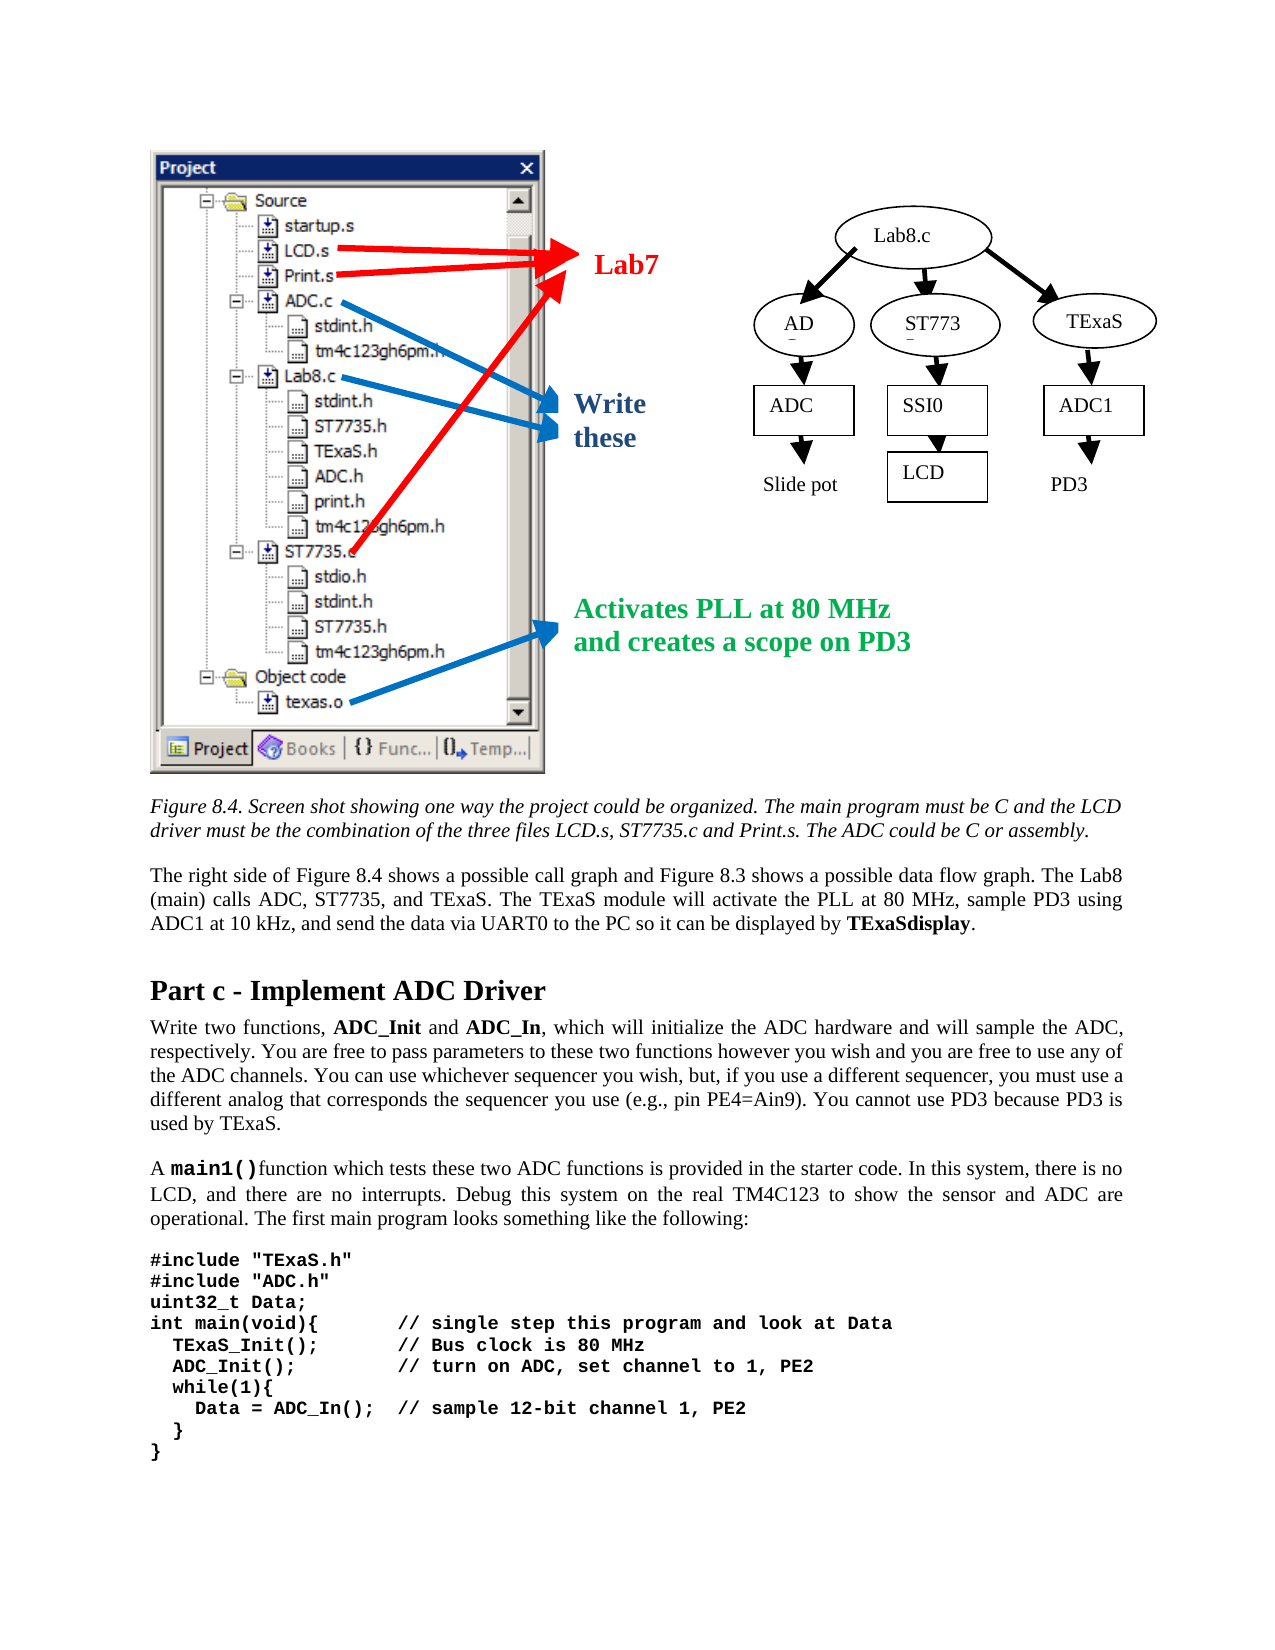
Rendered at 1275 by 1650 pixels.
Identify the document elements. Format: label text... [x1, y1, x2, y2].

text ADC_Init(); // turn on ADC, set channel to 1, PE2 [150, 1357, 1125, 1378]
text } [150, 1442, 1125, 1463]
picture [469, 378, 543, 424]
text #include "TExaS.h" [150, 1250, 1125, 1272]
picture [494, 304, 546, 395]
picture [150, 150, 546, 774]
text The right side of Figure 8.4 shows a possible call graph and Figure 8.3 shows a possible data flow graph. The Lab8 (main) calls ADC, ST7735, and TExaS. The TExaS module will activate the PLL at 80 MHz, sample PD3 using ADC1 at 10 kHz, and send the data via UART0 to the PC so it can be displayed by TExaSdisplay. [150, 863, 1125, 935]
text uint32_t Data; [150, 1293, 1125, 1314]
text while(1){ [150, 1378, 1125, 1399]
text A main1()function which tests these two ADC functions is provided in the starter code. In this system, there is no LCD, and there are no interrupts. Debug this system on the real TM4C123 to show the sensor and ADC are operational. The first main program looks something like the following: [150, 1156, 1125, 1229]
text } [150, 1420, 1125, 1442]
text #include "ADC.h" [150, 1272, 1125, 1293]
text Write two functions, ADC_Init and ADC_In, which will initialize the ADC hardware and will sample the ADC, respectively. You are free to pass parameters to these two functions however you wish and you are free to use any of the ADC channels. You can use whichever sequencer you wish, but, if you use a different sequencer, you must use a different analog that corresponds the sequencer you use (e.g., pin PE4=Ain9). You cannot use PD3 because PD3 is used by TExaS. [150, 1014, 1125, 1135]
text TExaS_Init(); // Bus clock is 80 MHz [150, 1335, 1125, 1357]
text Figure 8.4. Screen shot showing one way the project could be organized. The main program must be C and the LCD driver must be the combination of the three files LCD.s, ST7735.c and Print.s. The ADC could be C or assembly. [150, 794, 1125, 842]
text int main(void){ // single step this program and look at Data [150, 1314, 1125, 1335]
subtitle Part c - Implement ADC Driver [150, 973, 1125, 1006]
text Data = ADC_In(); // sample 12-bit channel 1, PE2 [150, 1399, 1125, 1420]
